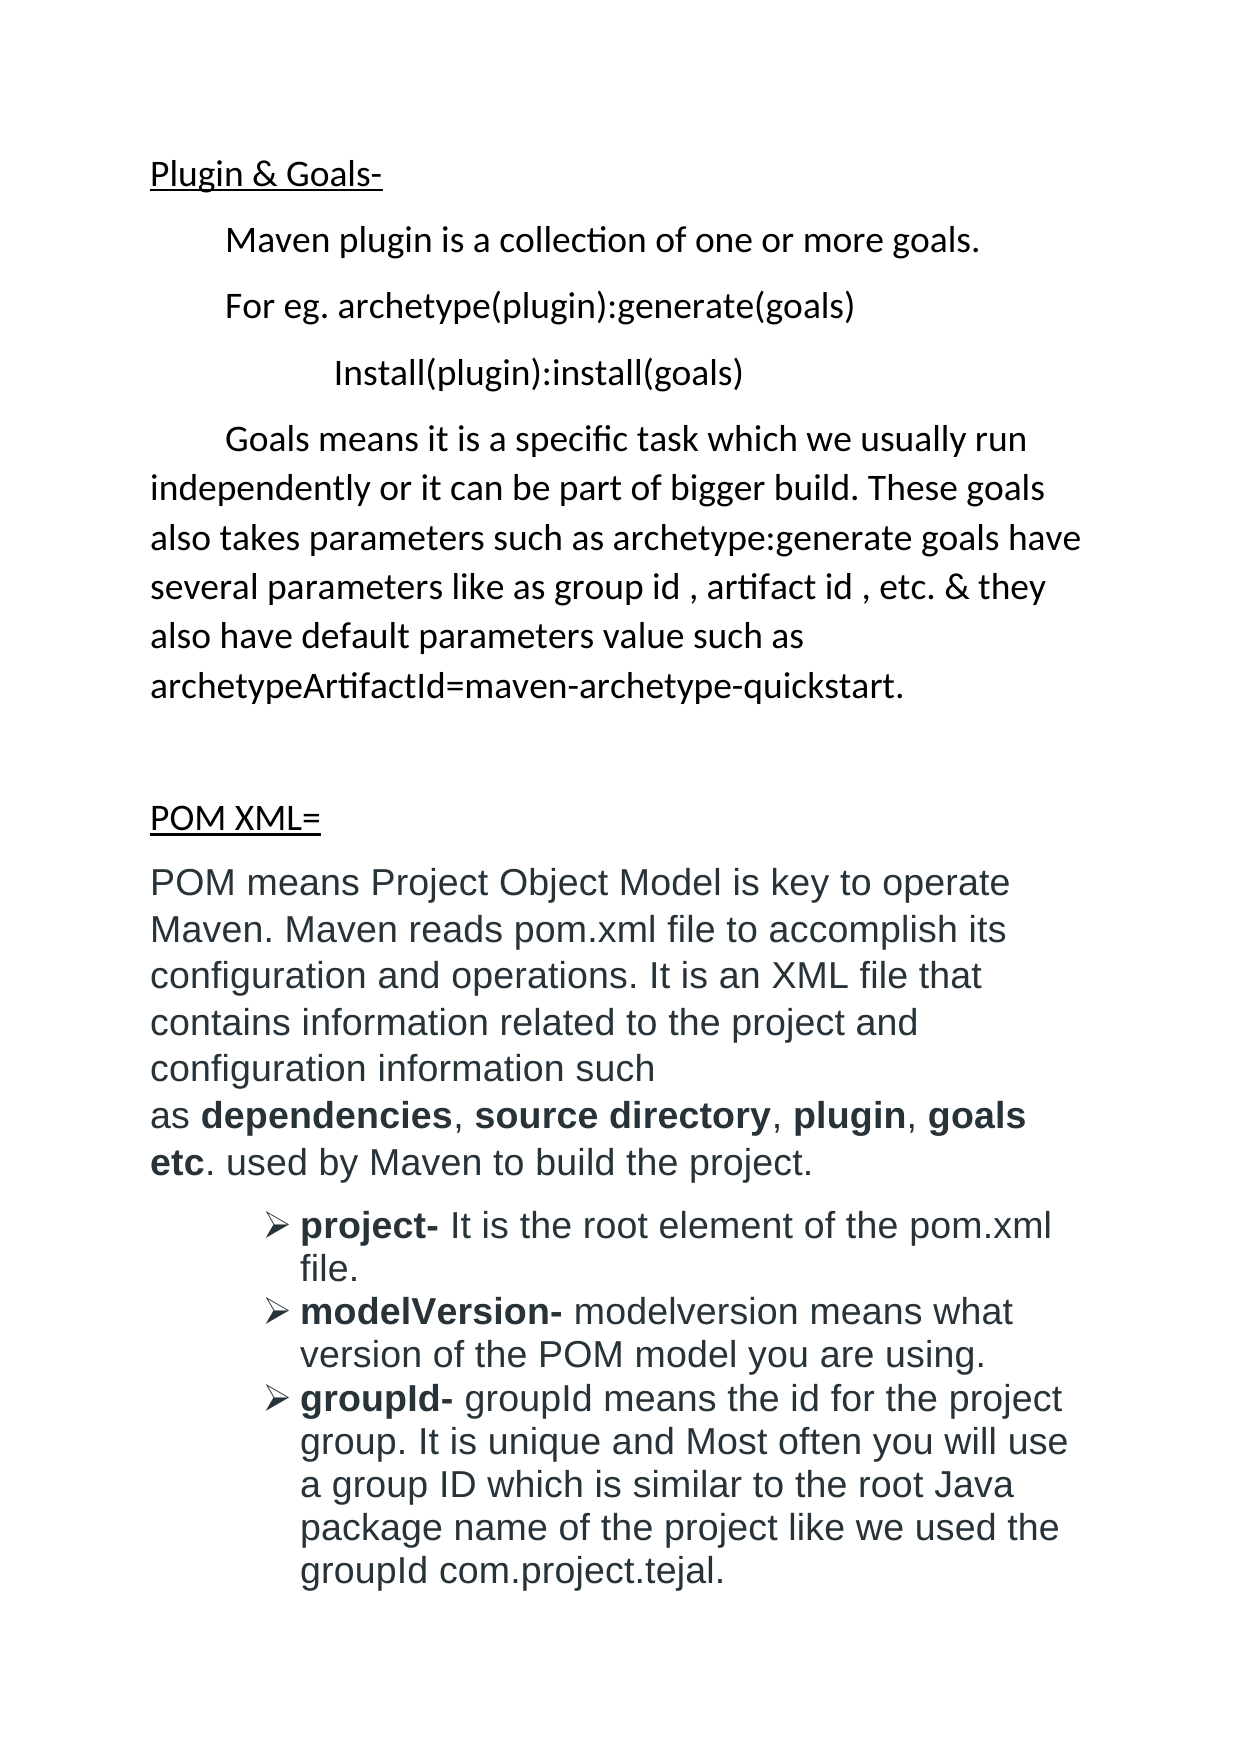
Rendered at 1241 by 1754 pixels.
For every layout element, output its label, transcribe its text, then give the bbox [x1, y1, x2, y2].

text Install(plugin):install(goals) [150, 348, 1090, 394]
text Plugin & Goals- [150, 150, 1090, 196]
list groupId- groupId means the id for the project group. It is unique and Most often you will use a group ID which is similar to the root Java package name of the project like we used the groupId com.project.tejal. [262, 1376, 1090, 1591]
text POM XML= [150, 794, 1090, 840]
text POM means Project Object Model is key to operate Maven. Maven reads pom.xml file to accomplish its configuration and operations. It is an XML file that contains information related to the project and configuration information such as dependencies, source directory, plugin, goals etc. used by Maven to build the project. [150, 860, 1090, 1183]
text Goals means it is a specific task which we usually run independently or it can be part of bigger build. These goals also takes parameters such as archetype:generate goals have several parameters like as group id , artifact id , etc. & they also have default parameters value such as archetypeArtifactId=maven-archetype-quickstart. [150, 414, 1090, 708]
text For eg. archetype(plugin):generate(goals) [150, 282, 1090, 328]
text Maven plugin is a collection of one or more goals. [150, 216, 1090, 262]
list project- It is the root element of the pom.xml file. [262, 1203, 1090, 1289]
list modelVersion- modelversion means what version of the POM model you are using. [262, 1289, 1090, 1376]
